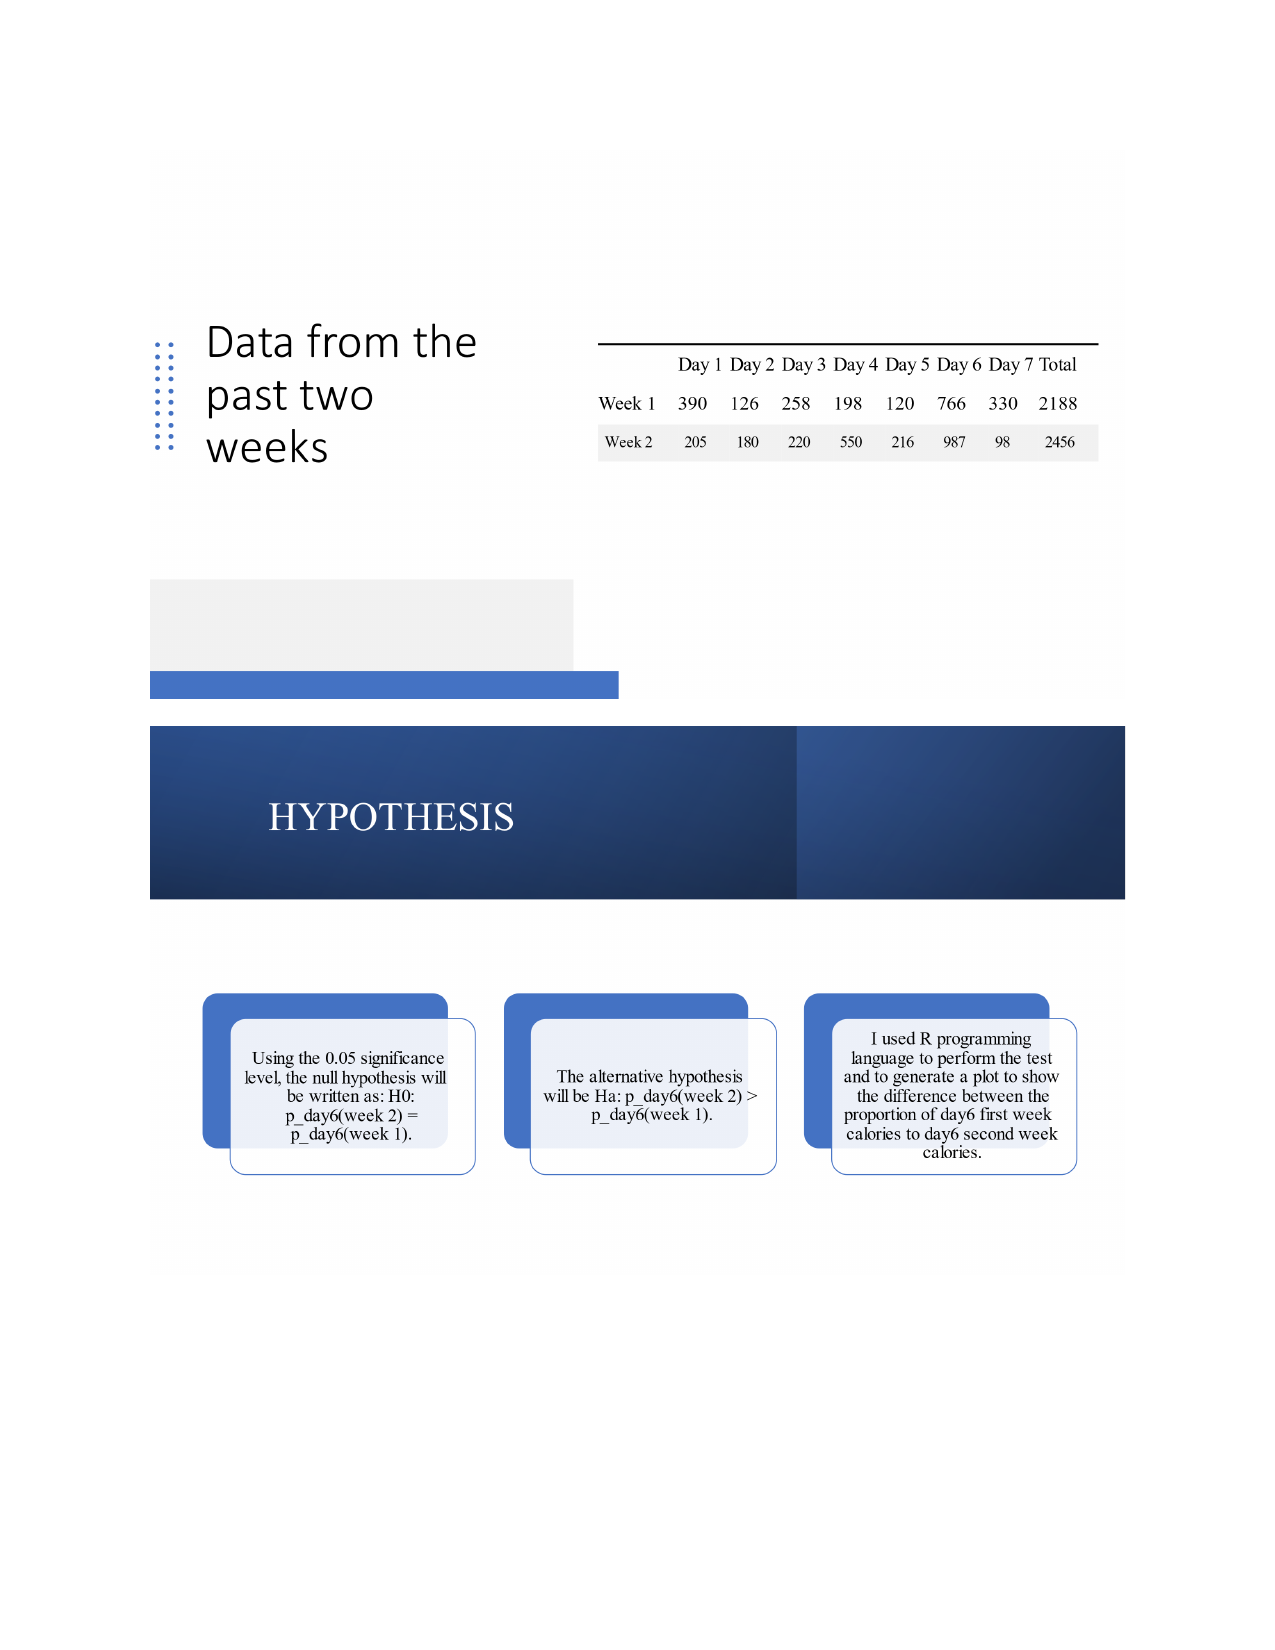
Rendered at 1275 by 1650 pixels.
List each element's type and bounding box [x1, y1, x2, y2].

picture [150, 150, 1125, 699]
picture [150, 726, 1125, 1275]
